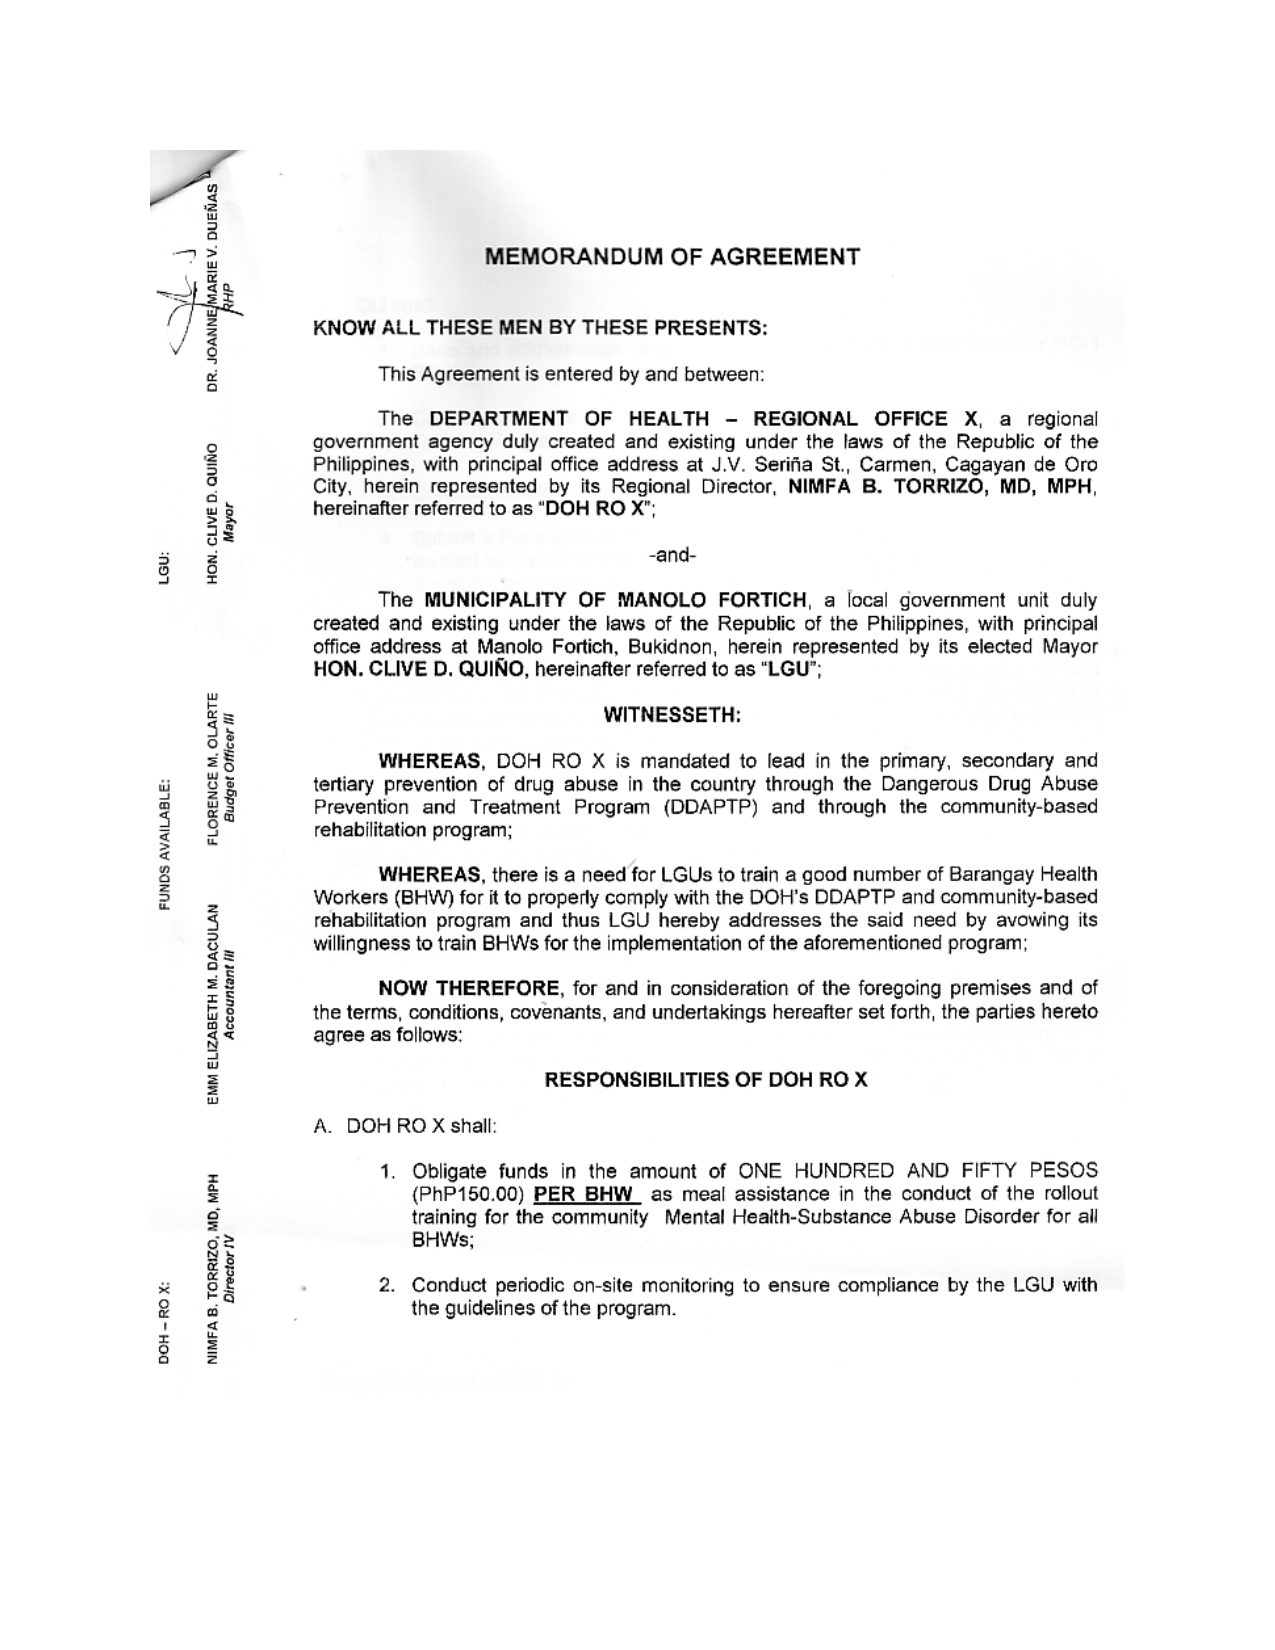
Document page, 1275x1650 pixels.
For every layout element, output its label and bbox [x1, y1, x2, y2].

picture [150, 150, 1125, 1394]
